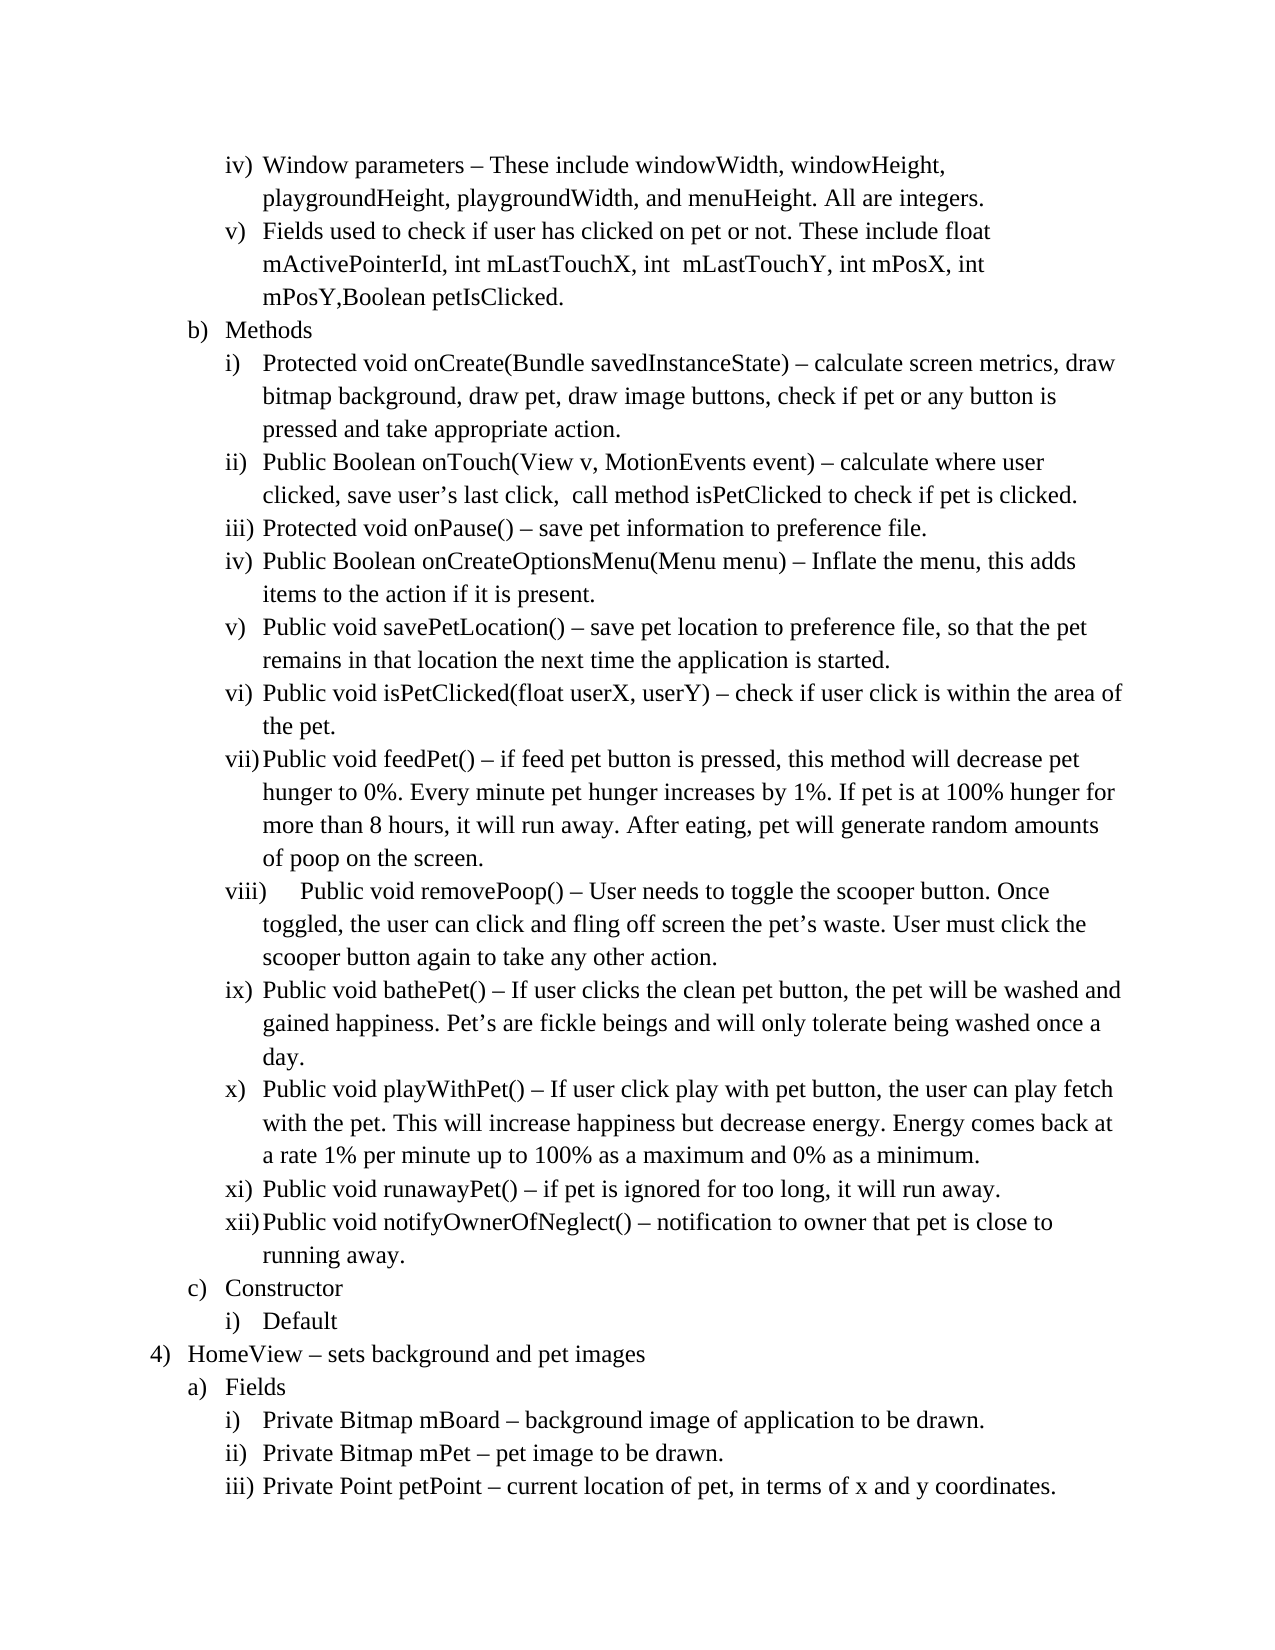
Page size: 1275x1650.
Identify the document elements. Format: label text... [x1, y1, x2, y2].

list Fields [187, 1372, 1125, 1401]
list HomeView – sets background and pet images [150, 1339, 1125, 1367]
list Public void savePetLocation() – save pet location to preference file, so that the pet remains in that location the next time the application is started. [225, 612, 1125, 674]
list Public Boolean onCreateOptionsMenu(Menu menu) – Inflate the menu, this adds items to the action if it is present. [225, 546, 1125, 608]
list Public void playWithPet() – If user click play with pet button, the user can play fetch with the pet. This will increase happiness but decrease energy. Energy comes back at a rate 1% per minute up to 100% as a maximum and 0% as a minimum. [225, 1074, 1125, 1169]
list Private Bitmap mPet – pet image to be drawn. [225, 1438, 1125, 1467]
list Private Point petPoint – current location of pet, in terms of x and y coordinates. [225, 1471, 1125, 1499]
list Public void feedPet() – if feed pet button is pressed, this method will decrease pet hunger to 0%. Every minute pet hunger increases by 1%. If pet is at 100% hunger for more than 8 hours, it will run away. After eating, pet will generate random amounts of poop on the screen. [225, 744, 1125, 872]
list Protected void onPause() – save pet information to preference file. [225, 513, 1125, 542]
list Public void runawayPet() – if pet is ignored for too long, it will run away. [225, 1174, 1125, 1202]
list Public void notifyOwnerOfNeglect() – notification to owner that pet is close to running away. [225, 1207, 1125, 1268]
list Methods [187, 315, 1125, 344]
list Default [225, 1306, 1125, 1334]
list Public Boolean onTouch(View v, MotionEvents event) – calculate where user clicked, save user’s last click, call method isPetClicked to check if pet is clicked. [225, 447, 1125, 509]
list Constructor [187, 1273, 1125, 1301]
list Public void removePoop() – User needs to toggle the scooper button. Once toggled, the user can click and fling off screen the pet’s waste. User must click the scooper button again to take any other action. [225, 876, 1125, 971]
list Public void bathePet() – If user clicks the clean pet button, the pet will be washed and gained happiness. Pet’s are fickle beings and will only tolerate being washed once a day. [225, 976, 1125, 1070]
list Private Bitmap mBoard – background image of application to be drawn. [225, 1405, 1125, 1433]
list Window parameters – These include windowWidth, windowHeight, playgroundHeight, playgroundWidth, and menuHeight. All are integers. [225, 150, 1125, 212]
list Protected void onCreate(Bundle savedInstanceState) – calculate screen metrics, draw bitmap background, draw pet, draw image buttons, check if pet or any button is pressed and take appropriate action. [225, 348, 1125, 443]
list Fields used to check if user has clicked on pet or not. These include float mActivePointerId, int mLastTouchX, int mLastTouchY, int mPosX, int mPosY,Boolean petIsClicked. [225, 216, 1125, 311]
list Public void isPetClicked(float userX, userY) – check if user click is within the area of the pet. [225, 678, 1125, 740]
